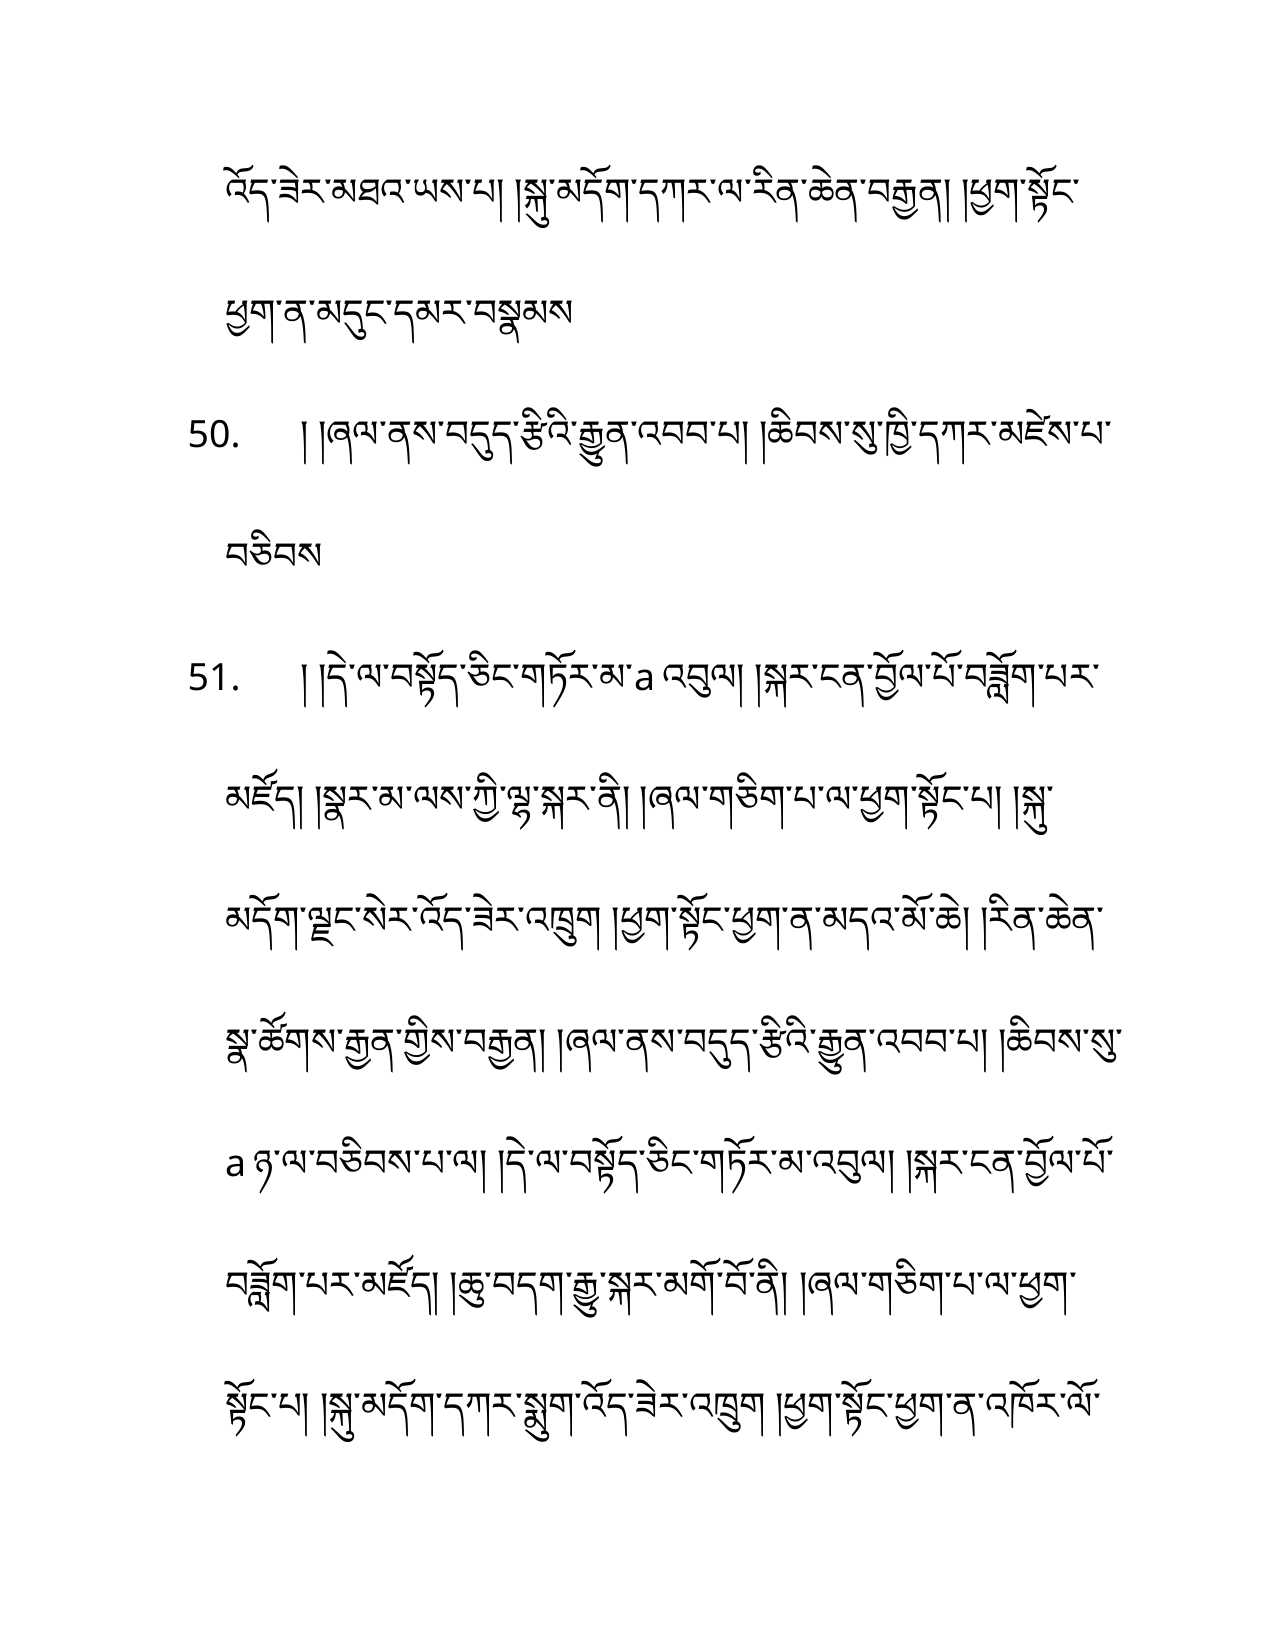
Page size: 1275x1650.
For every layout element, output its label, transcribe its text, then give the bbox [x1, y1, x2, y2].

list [187, 636, 1125, 1470]
list ། །ཞལ་ནས་བདུད་རྩིའི་རྒྱུན་འབབ་པ། །ཆིབས་སུ་ཁྱི་དཀར་མཛེས་པ་བཅིབས [187, 393, 1125, 620]
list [187, 150, 1125, 377]
